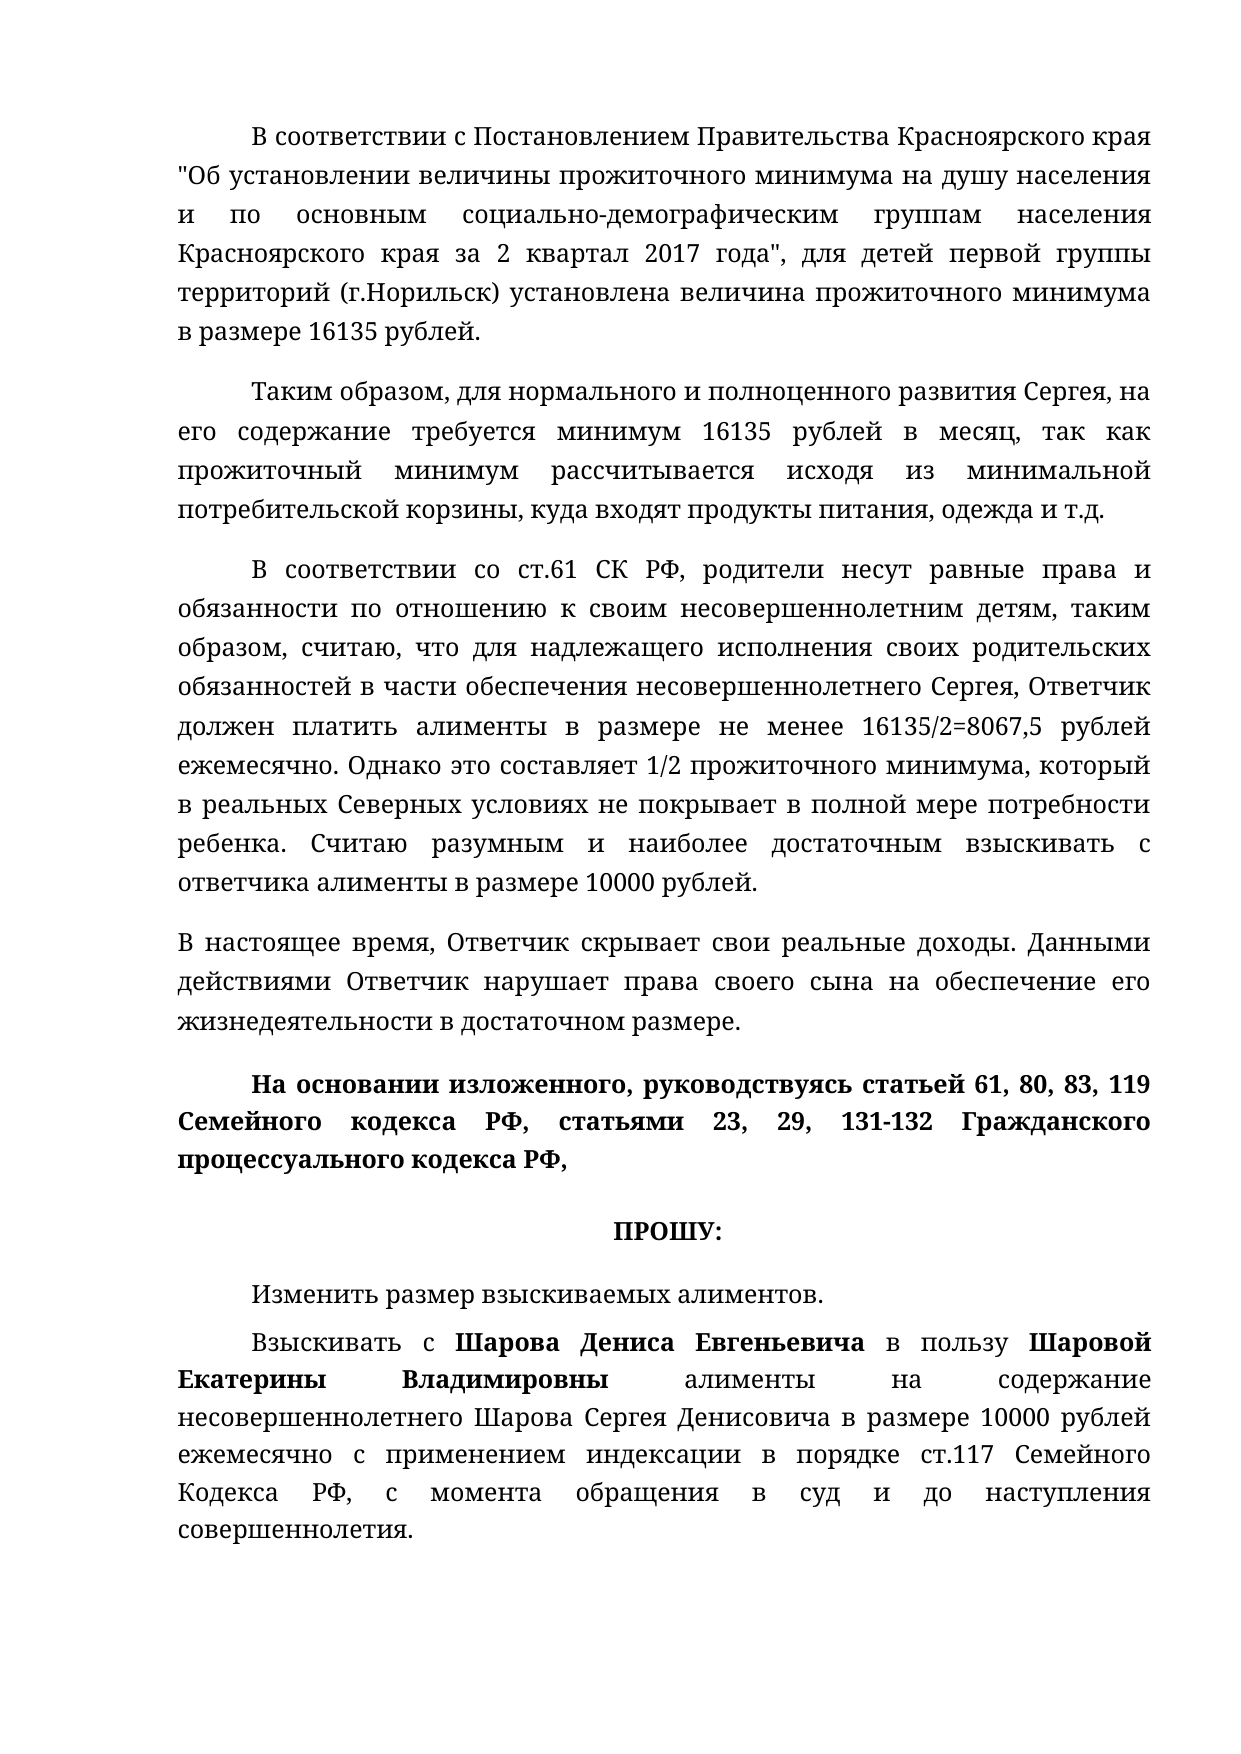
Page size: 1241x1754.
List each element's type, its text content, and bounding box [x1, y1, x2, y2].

text В соответствии со ст.61 СК РФ, родители несут равные права и обязанности по отношению к своим несовершеннолетним детям, таким образом, считаю, что для надлежащего исполнения своих родительских обязанностей в части обеспечения несовершеннолетнего Сергея, Ответчик должен платить алименты в размере не менее 16135/2=8067,5 рублей ежемесячно. Однако это составляет 1/2 прожиточного минимума, который в реальных Северных условиях не покрывает в полной мере потребности ребенка. Считаю разумным и наиболее достаточным взыскивать с ответчика алименты в размере 10000 рублей. [177, 551, 1152, 899]
text В соответствии с Постановлением Правительства Красноярского края "Об установлении величины прожиточного минимума на душу населения и по основным социально-демографическим группам населения Красноярского края за 2 квартал 2017 года", для детей первой группы территорий (г.Норильск) установлена величина прожиточного минимума в размере 16135 рублей. [177, 118, 1152, 348]
text Изменить размер взыскиваемых алиментов. [177, 1273, 1152, 1311]
text Взыскивать с Шарова Дениса Евгеньевича в пользу Шаровой Екатерины Владимировны алименты на содержание несовершеннолетнего Шарова Сергея Денисовича в размере 10000 рублей ежемесячно с применением индексации в порядке ст.117 Семейного Кодекса РФ, с момента обращения в суд и до наступления совершеннолетия. [177, 1321, 1152, 1546]
text ПРОШУ: [177, 1213, 1152, 1247]
text Таким образом, для нормального и полноценного развития Сергея, на его содержание требуется минимум 16135 рублей в месяц, так как прожиточный минимум рассчитывается исходя из минимальной потребительской корзины, куда входят продукты питания, одежда и т.д. [177, 374, 1152, 526]
text На основании изложенного, руководствуясь статьей 61, 80, 83, 119 Семейного кодекса РФ, статьями 23, 29, 131-132 Гражданского процессуального кодекса РФ, [177, 1063, 1152, 1176]
text В настоящее время, Ответчик скрывает свои реальные доходы. Данными действиями Ответчик нарушает права своего сына на обеспечение его жизнедеятельности в достаточном размере. [177, 925, 1152, 1037]
